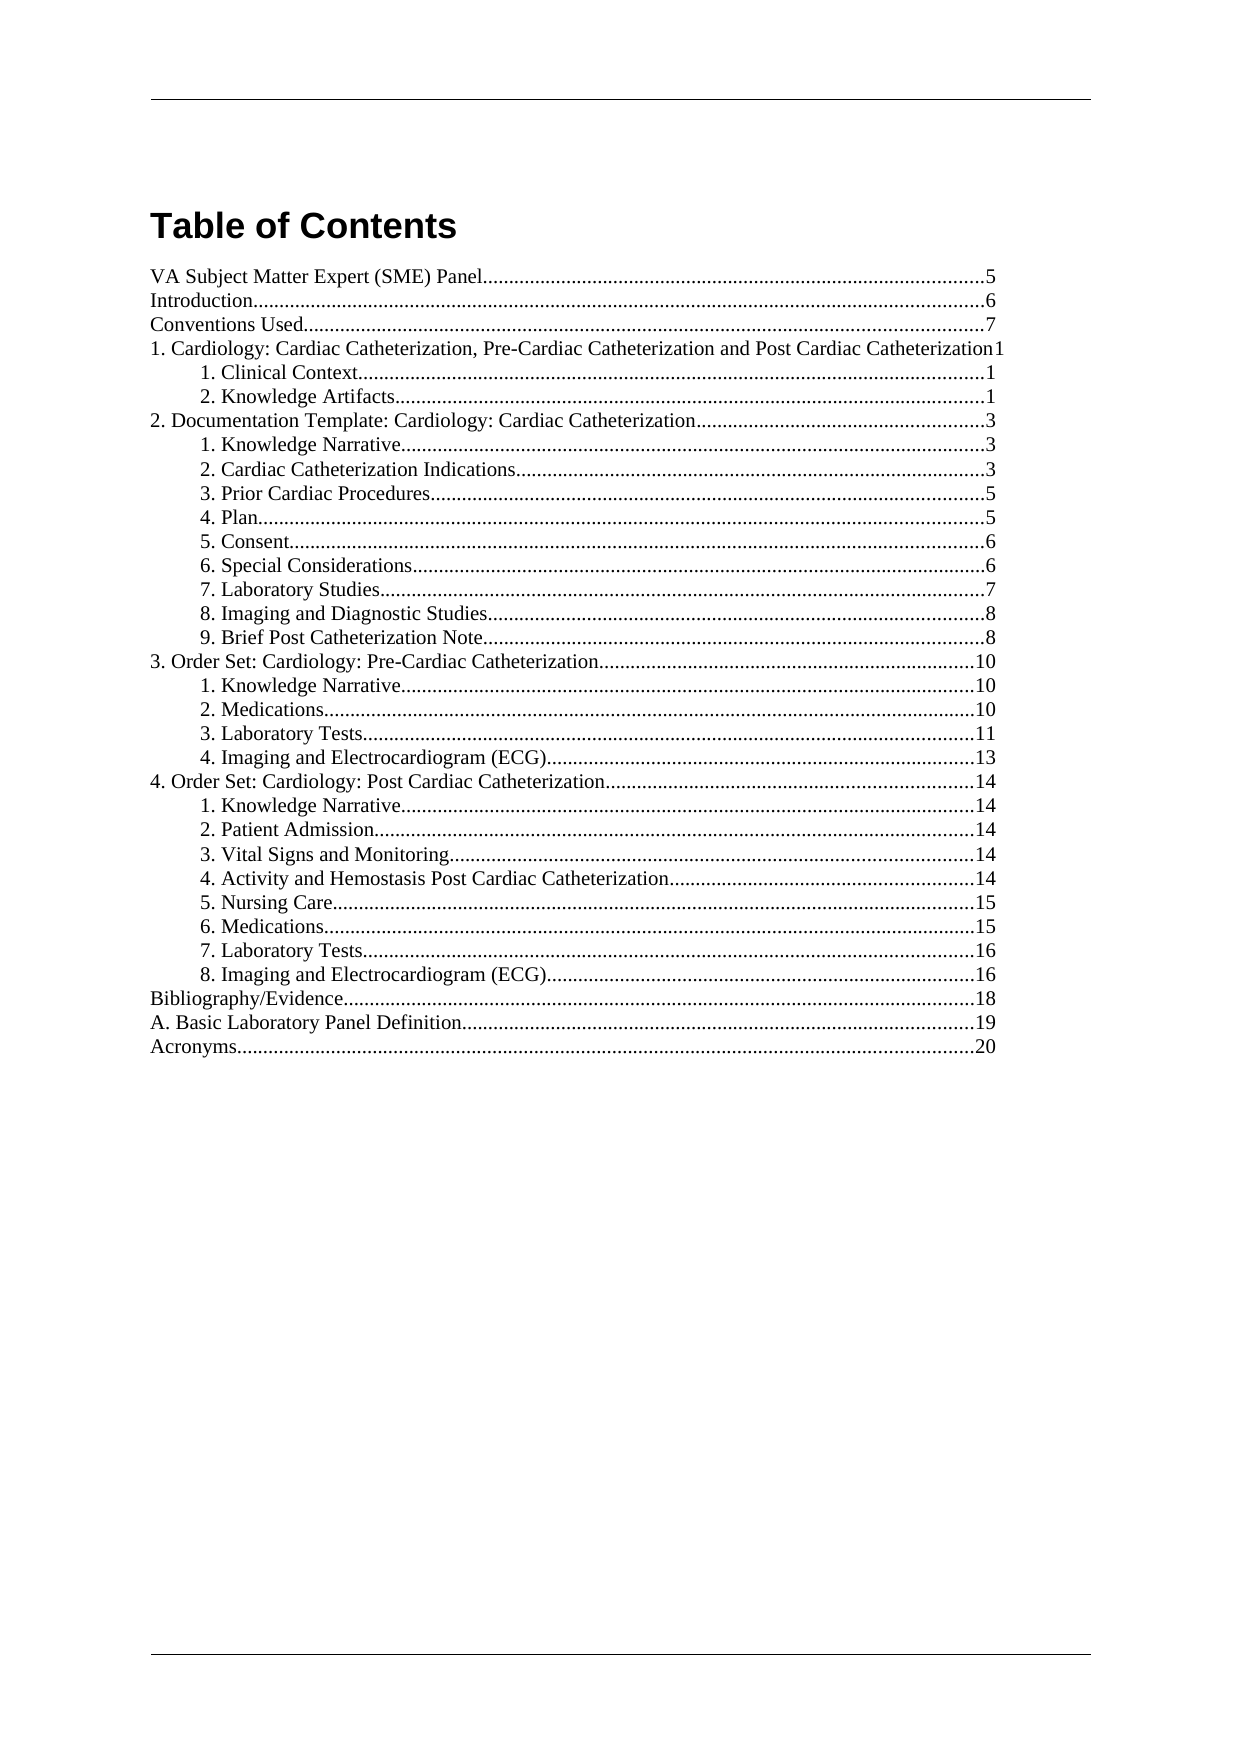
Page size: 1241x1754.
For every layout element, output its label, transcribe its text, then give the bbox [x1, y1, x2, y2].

text 1. Knowledge Narrative 10 [200, 673, 1040, 697]
text 3. Order Set: Cardiology: Pre-Cardiac Catheterization 10 [150, 649, 1040, 673]
text VA Subject Matter Expert (SME) Panel v [150, 264, 1040, 288]
text 4. Imaging and Electrocardiogram (ECG) 13 [200, 745, 1040, 769]
text 1. Clinical Context 1 [200, 360, 1040, 384]
text 8. Imaging and Electrocardiogram (ECG) 16 [200, 962, 1040, 986]
text 5. Consent 6 [200, 529, 1040, 553]
text 3. Vital Signs and Monitoring 14 [200, 841, 1040, 866]
text 4. Activity and Hemostasis Post Cardiac Catheterization 14 [200, 866, 1040, 889]
text 2. Cardiac Catheterization Indications 3 [200, 456, 1040, 481]
text 3. Prior Cardiac Procedures 5 [200, 481, 1040, 504]
text 4. Plan 5 [200, 504, 1040, 529]
text Introduction vi [150, 288, 1040, 312]
text Conventions Used vii [150, 312, 1040, 336]
text 5. Nursing Care 15 [200, 889, 1040, 914]
text 7. Laboratory Studies 7 [200, 577, 1040, 601]
text 3. Laboratory Tests 11 [200, 721, 1040, 745]
text Bibliography/Evidence 18 [150, 986, 1040, 1010]
text 9. Brief Post Catheterization Note 8 [200, 625, 1040, 649]
text 1. Cardiology: Cardiac Catheterization, Pre-Cardiac Catheterization and Post Cardiac Catheterization 1 [150, 336, 1040, 360]
text Table of Contents [150, 204, 1090, 246]
text 2. Documentation Template: Cardiology: Cardiac Catheterization 3 [150, 408, 1040, 432]
text 2. Patient Admission 14 [200, 817, 1040, 841]
text 1. Knowledge Narrative 14 [200, 793, 1040, 817]
text 6. Medications 15 [200, 914, 1040, 938]
text Acronyms 20 [150, 1034, 1040, 1058]
text A. Basic Laboratory Panel Definition 19 [150, 1010, 1040, 1034]
text 8. Imaging and Diagnostic Studies 7 [200, 601, 1040, 625]
text 7. Laboratory Tests 16 [200, 938, 1040, 962]
text 1. Knowledge Narrative 3 [200, 432, 1040, 456]
text 2. Medications 10 [200, 697, 1040, 721]
text 6. Special Considerations 6 [200, 553, 1040, 577]
text 2. Knowledge Artifacts 1 [200, 384, 1040, 408]
text 4. Order Set: Cardiology: Post Cardiac Catheterization 14 [150, 769, 1040, 793]
